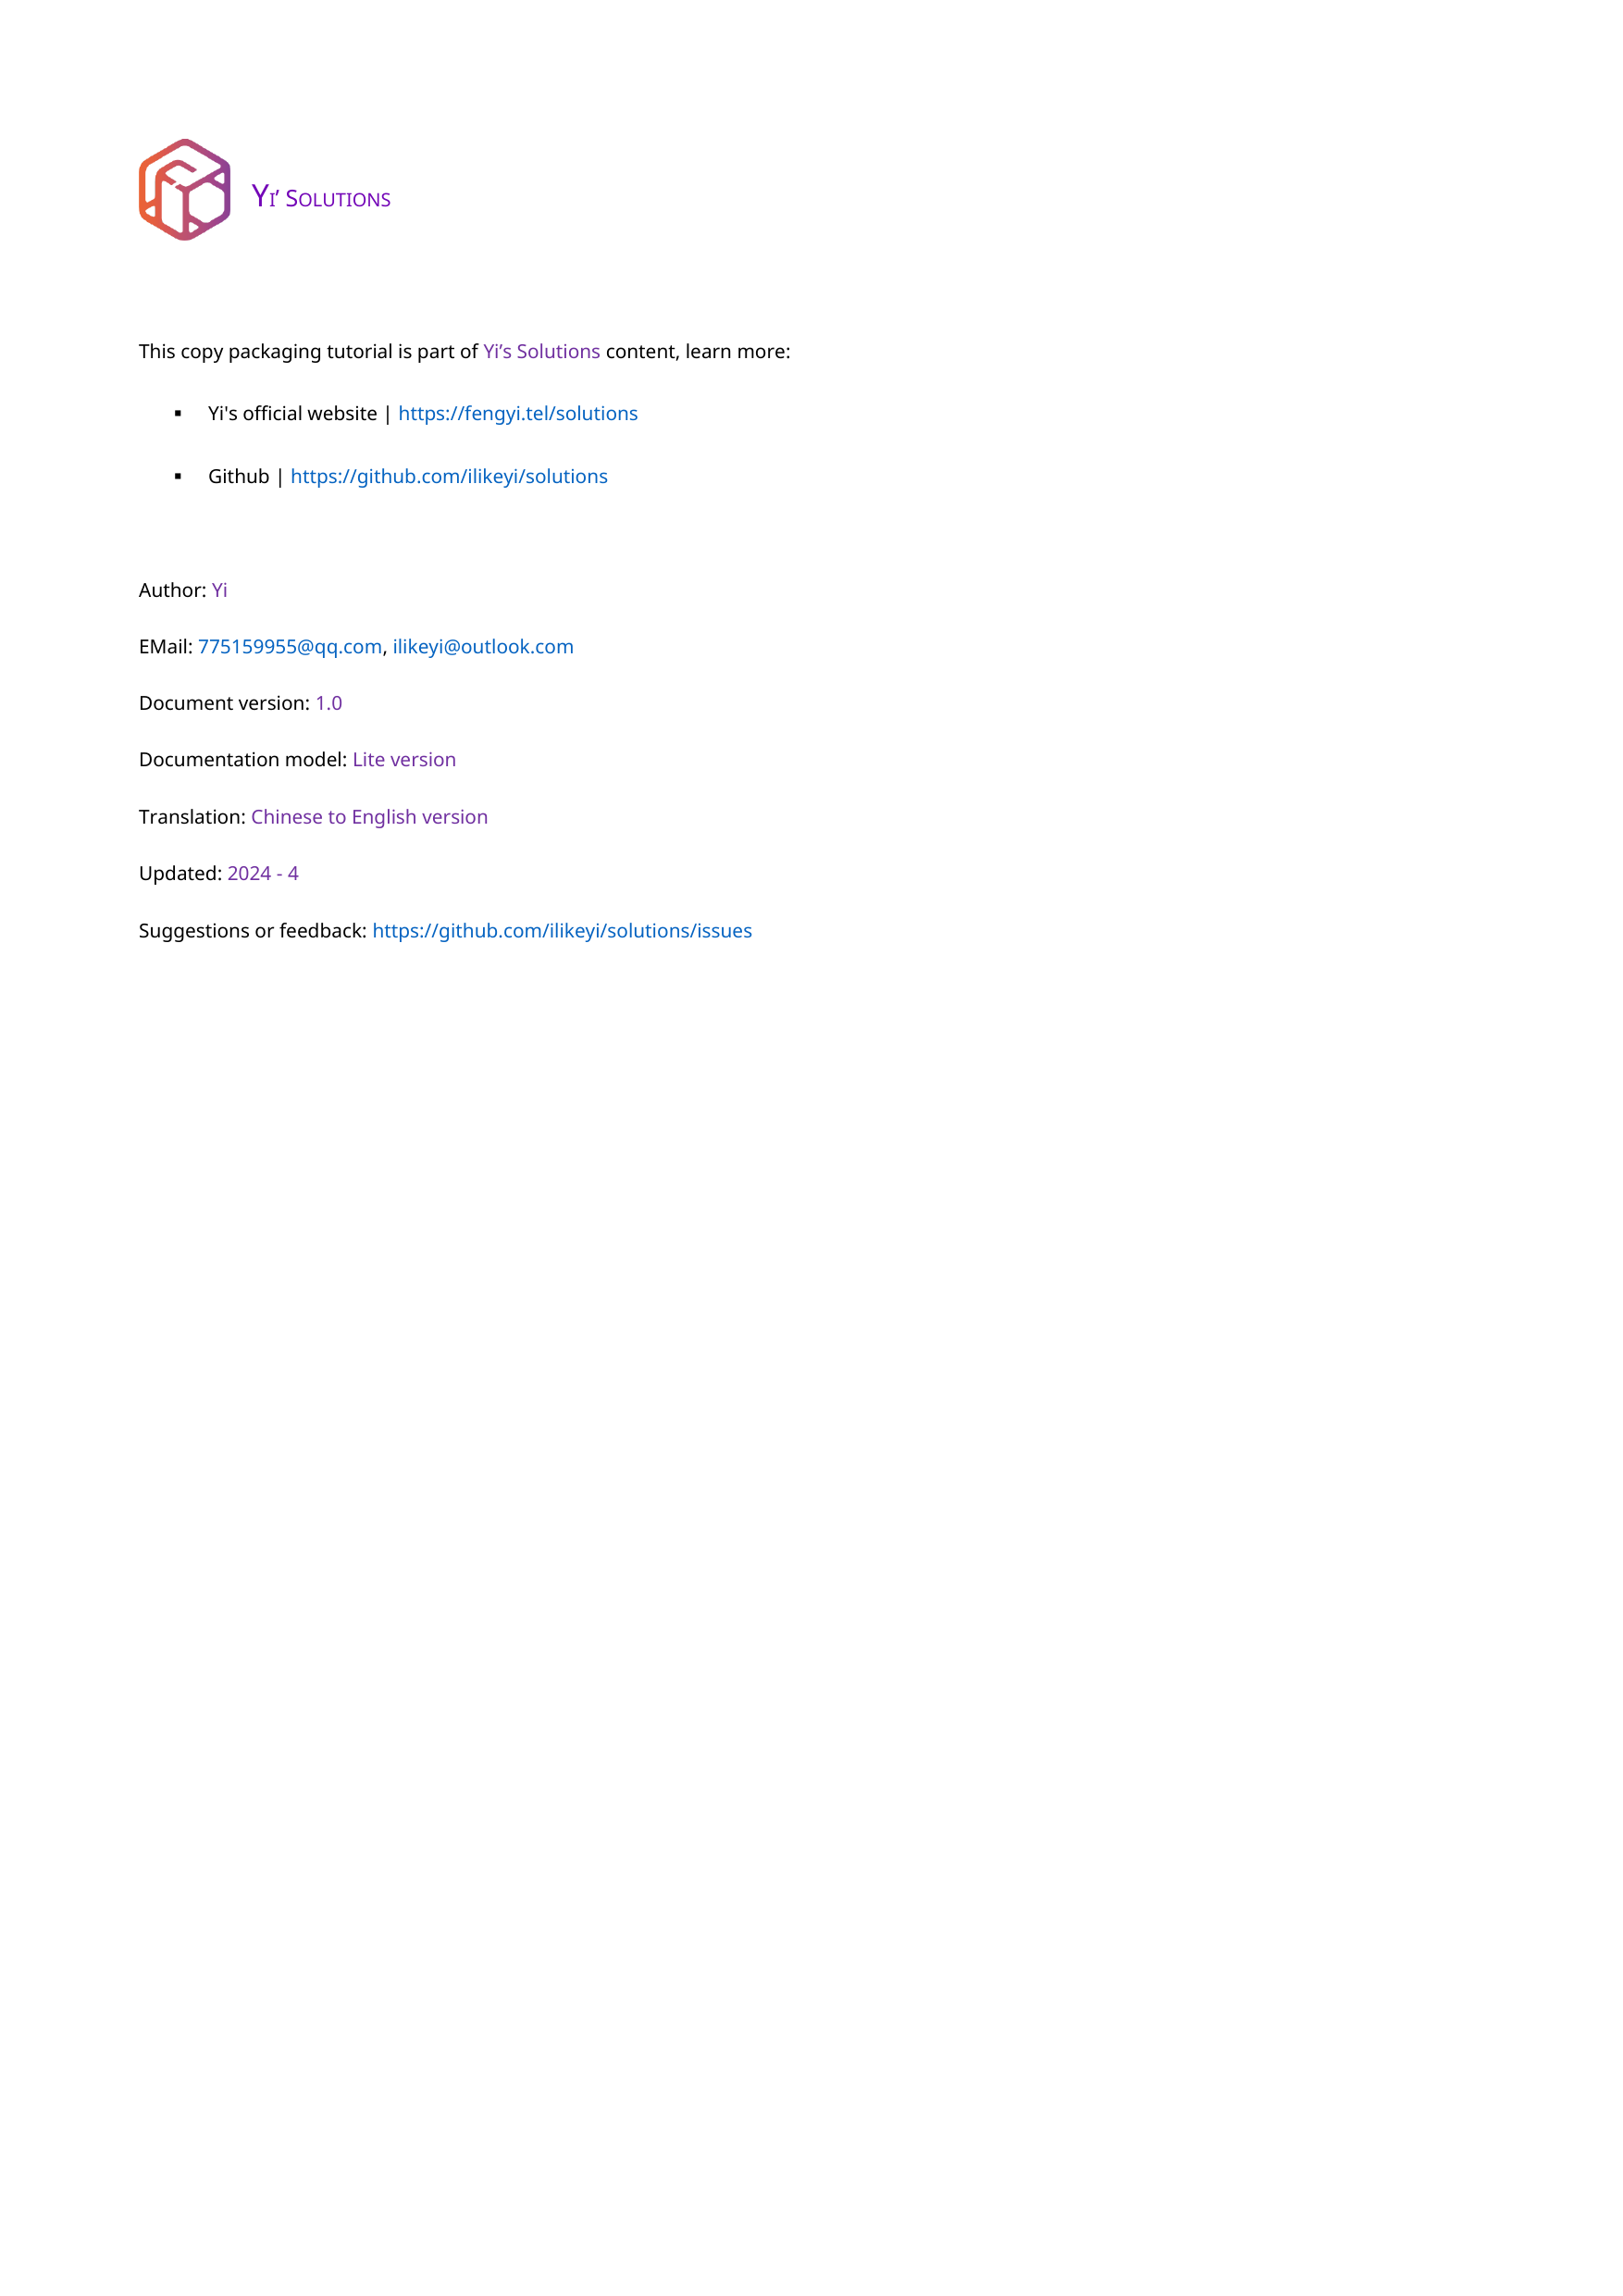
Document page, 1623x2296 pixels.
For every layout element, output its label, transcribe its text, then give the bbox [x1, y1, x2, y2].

list Yi's official website | https://fengyi.tel/solutions [173, 400, 1484, 427]
text Suggestions or feedback: https://github.com/ilikeyi/solutions/issues [139, 917, 1484, 943]
list Github | https://github.com/ilikeyi/solutions [173, 463, 1484, 489]
picture [139, 139, 230, 241]
text Translation: Chinese to English version [139, 803, 1484, 829]
text This copy packaging tutorial is part of Yi’s Solutions content, learn more: [139, 338, 1484, 364]
text Author: Yi [139, 577, 1484, 602]
text Yi’ Solutions [252, 173, 1484, 216]
text Documentation model: Lite version [139, 747, 1484, 773]
text EMail: 775159955@qq.com, ilikeyi@outlook.com [139, 633, 1484, 659]
text Updated: 2024 - 4 [139, 860, 1484, 887]
text Document version: 1.0 [139, 689, 1484, 716]
